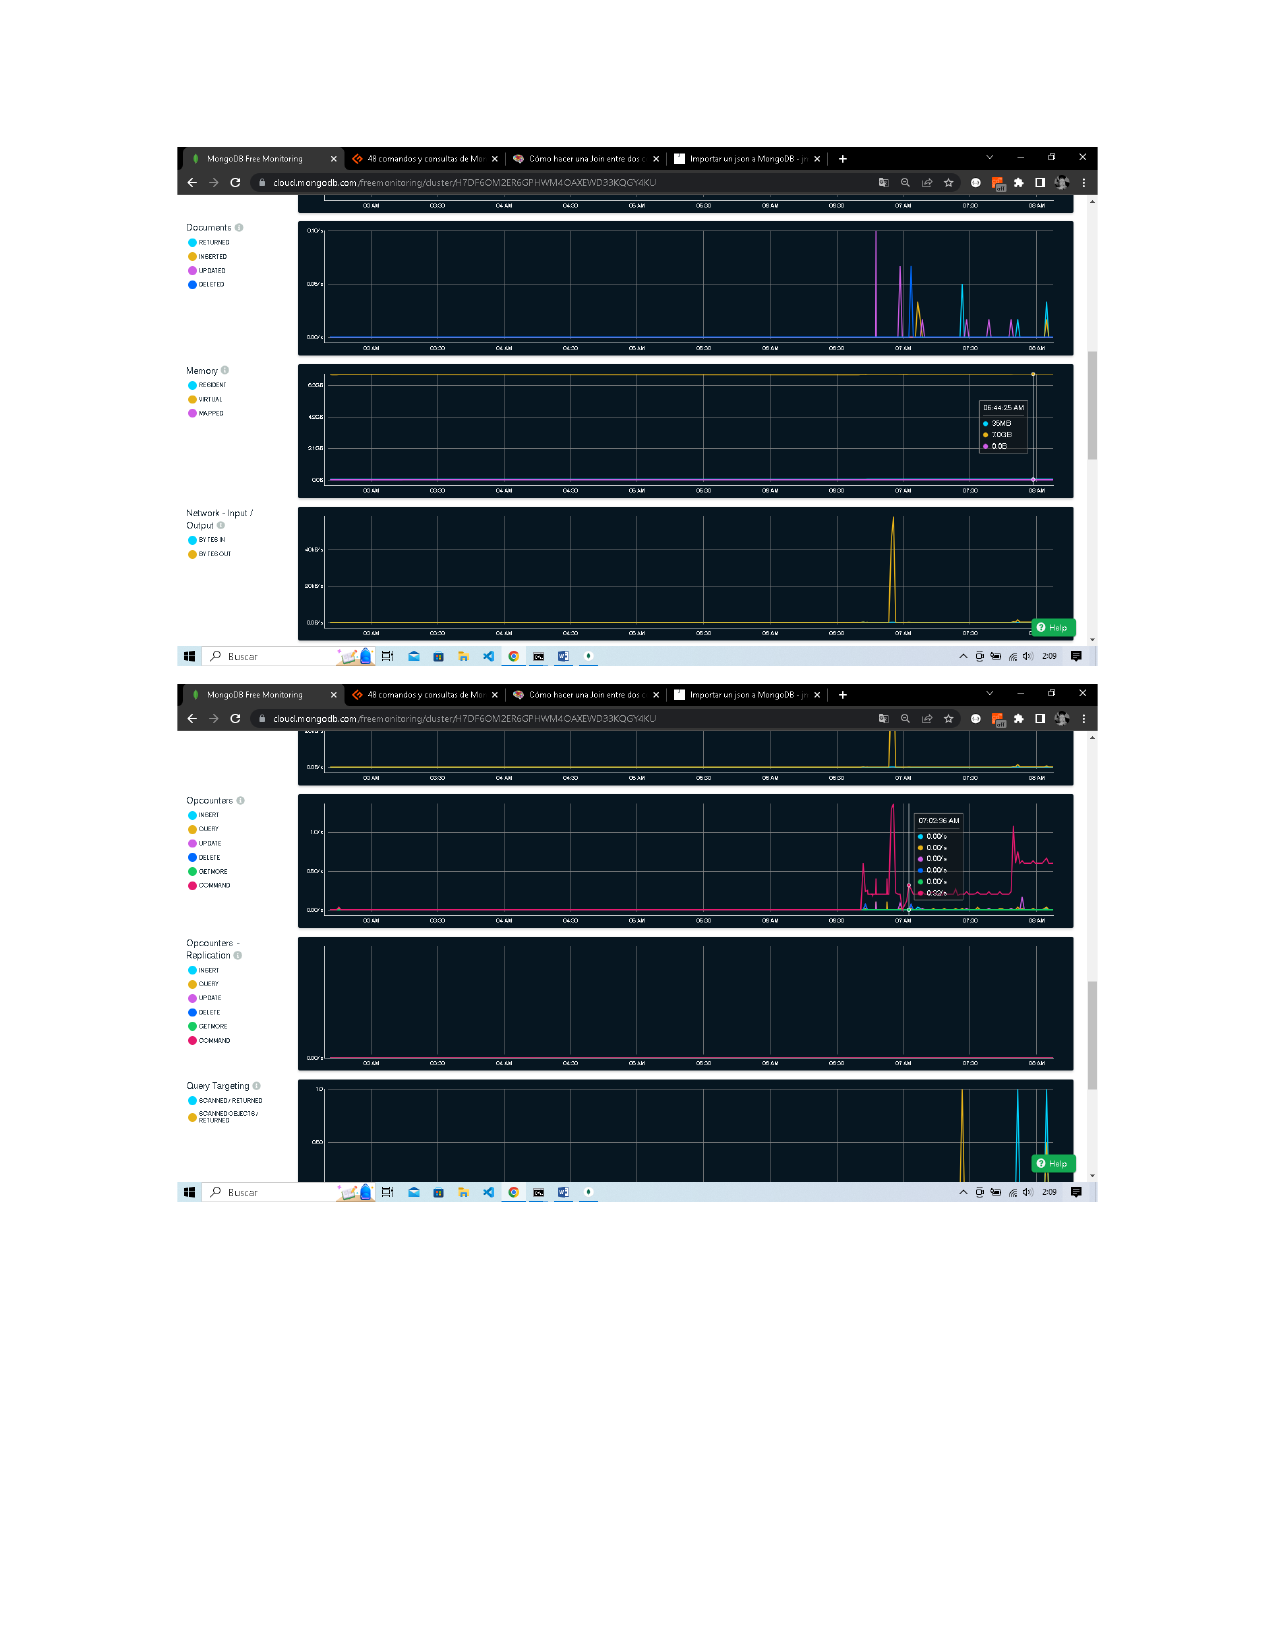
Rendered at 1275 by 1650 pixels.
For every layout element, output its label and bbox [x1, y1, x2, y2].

picture [177, 147, 1098, 666]
picture [177, 684, 1098, 1202]
